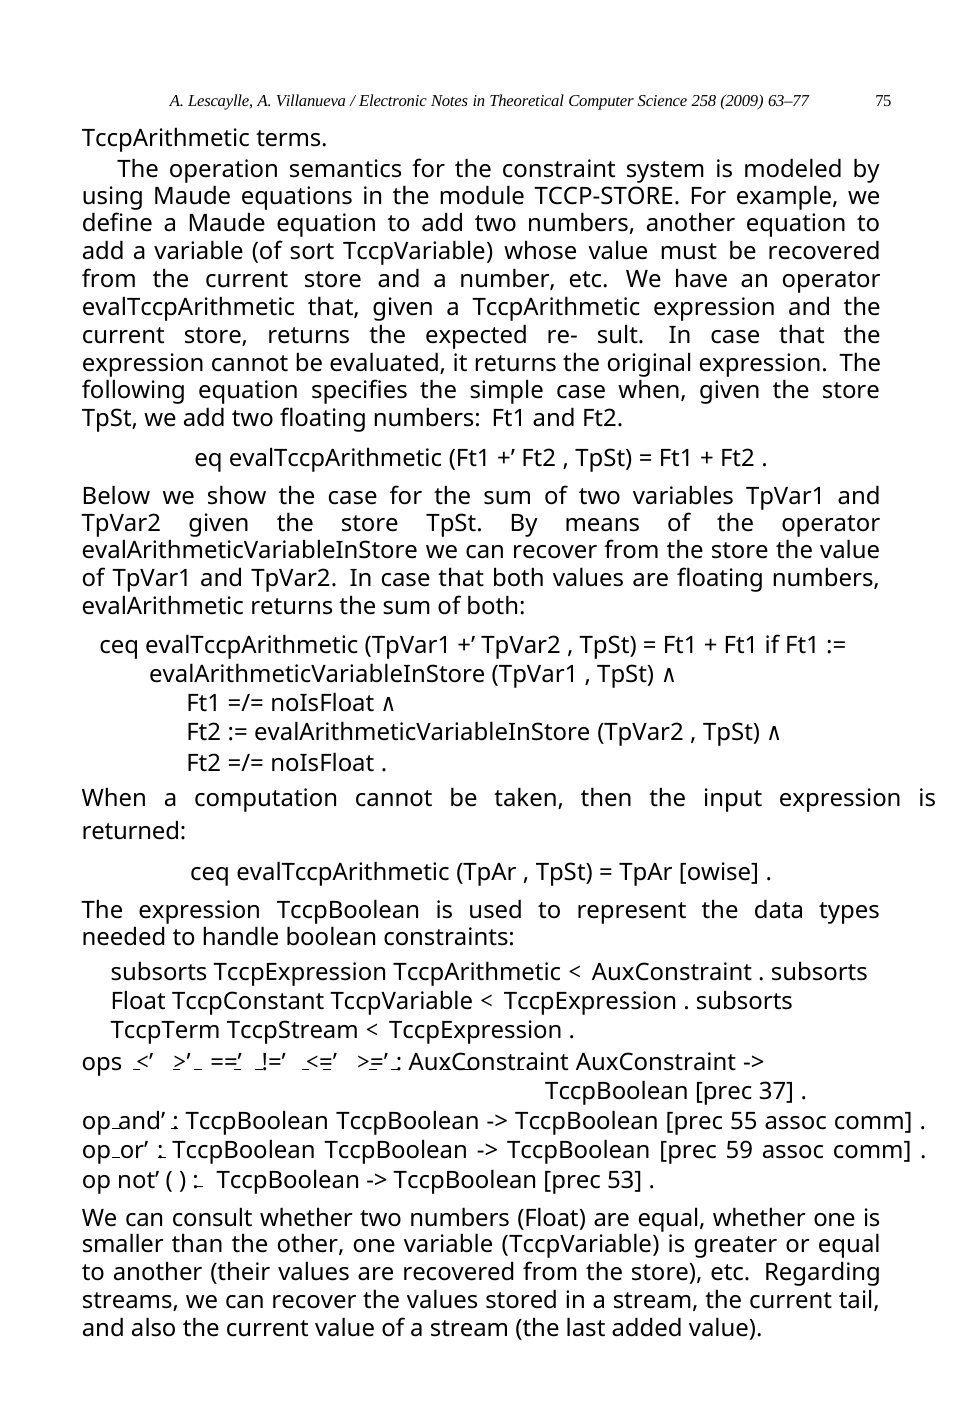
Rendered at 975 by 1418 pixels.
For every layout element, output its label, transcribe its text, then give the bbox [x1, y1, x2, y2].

text The operation semantics for the constraint system is modeled by using Maude equations in the module TCCP-STORE. For example, we define a Maude equation to add two numbers, another equation to add a variable (of sort TccpVariable) whose value must be recovered from the current store and a number, etc. We have an operator evalTccpArithmetic that, given a TccpArithmetic expression and the current store, returns the expected re- sult. In case that the expression cannot be evaluated, it returns the original expression. The following equation specifies the simple case when, given the store TpSt, we add two floating numbers: Ft1 and Ft2. [82, 156, 881, 433]
text Ft1 =/= noIsFloat ∧ [186, 689, 937, 717]
text op and’ : TccpBoolean TccpBoolean -> TccpBoolean [prec 55 assoc comm] . op or’ : TccpBoolean TccpBoolean -> TccpBoolean [prec 59 assoc comm] . op not’ ( ) : TccpBoolean -> TccpBoolean [prec 53] . [82, 1106, 927, 1195]
text eq evalTccpArithmetic (Ft1 +’ Ft2 , TpSt) = Ft1 + Ft2 . [71, 441, 892, 473]
text ops <’ >’ ==’ !=’ <=’ >=’ : AuxConstraint AuxConstraint -> [81, 1046, 937, 1076]
text subsorts TccpExpression TccpArithmetic < AuxConstraint . subsorts Float TccpConstant TccpVariable < TccpExpression . subsorts TccpTerm TccpStream < TccpExpression . [110, 957, 899, 1046]
text TccpArithmetic terms. [82, 121, 937, 153]
text The expression TccpBoolean is used to represent the data types needed to handle boolean constraints: [81, 897, 881, 952]
text Below we show the case for the sum of two variables TpVar1 and TpVar2 given the store TpSt. By means of the operator evalArithmeticVariableInStore we can recover from the store the value of TpVar1 and TpVar2. In case that both values are floating numbers, evalArithmetic returns the sum of both: [81, 482, 881, 621]
text When a computation cannot be taken, then the input expression is returned: [81, 781, 937, 846]
text ceq evalTccpArithmetic (TpAr , TpSt) = TpAr [owise] . [71, 854, 892, 887]
text We can consult whether two numbers (Float) are equal, whether one is smaller than the other, one variable (TccpVariable) is greater or equal to another (their values are recovered from the store), etc. Regarding streams, we can recover the values stored in a stream, the current tail, and also the current value of a stream (the last added value). [82, 1204, 881, 1343]
text Ft2 =/= noIsFloat . [186, 747, 937, 777]
text ceq evalTccpArithmetic (TpVar1 +’ TpVar2 , TpSt) = Ft1 + Ft1 if Ft1 := evalArithmeticVariableInStore (TpVar1 , TpSt) ∧ [99, 630, 863, 689]
text Ft2 := evalArithmeticVariableInStore (TpVar2 , TpSt) ∧ [186, 717, 937, 747]
text TccpBoolean [prec 37] . [545, 1076, 937, 1106]
